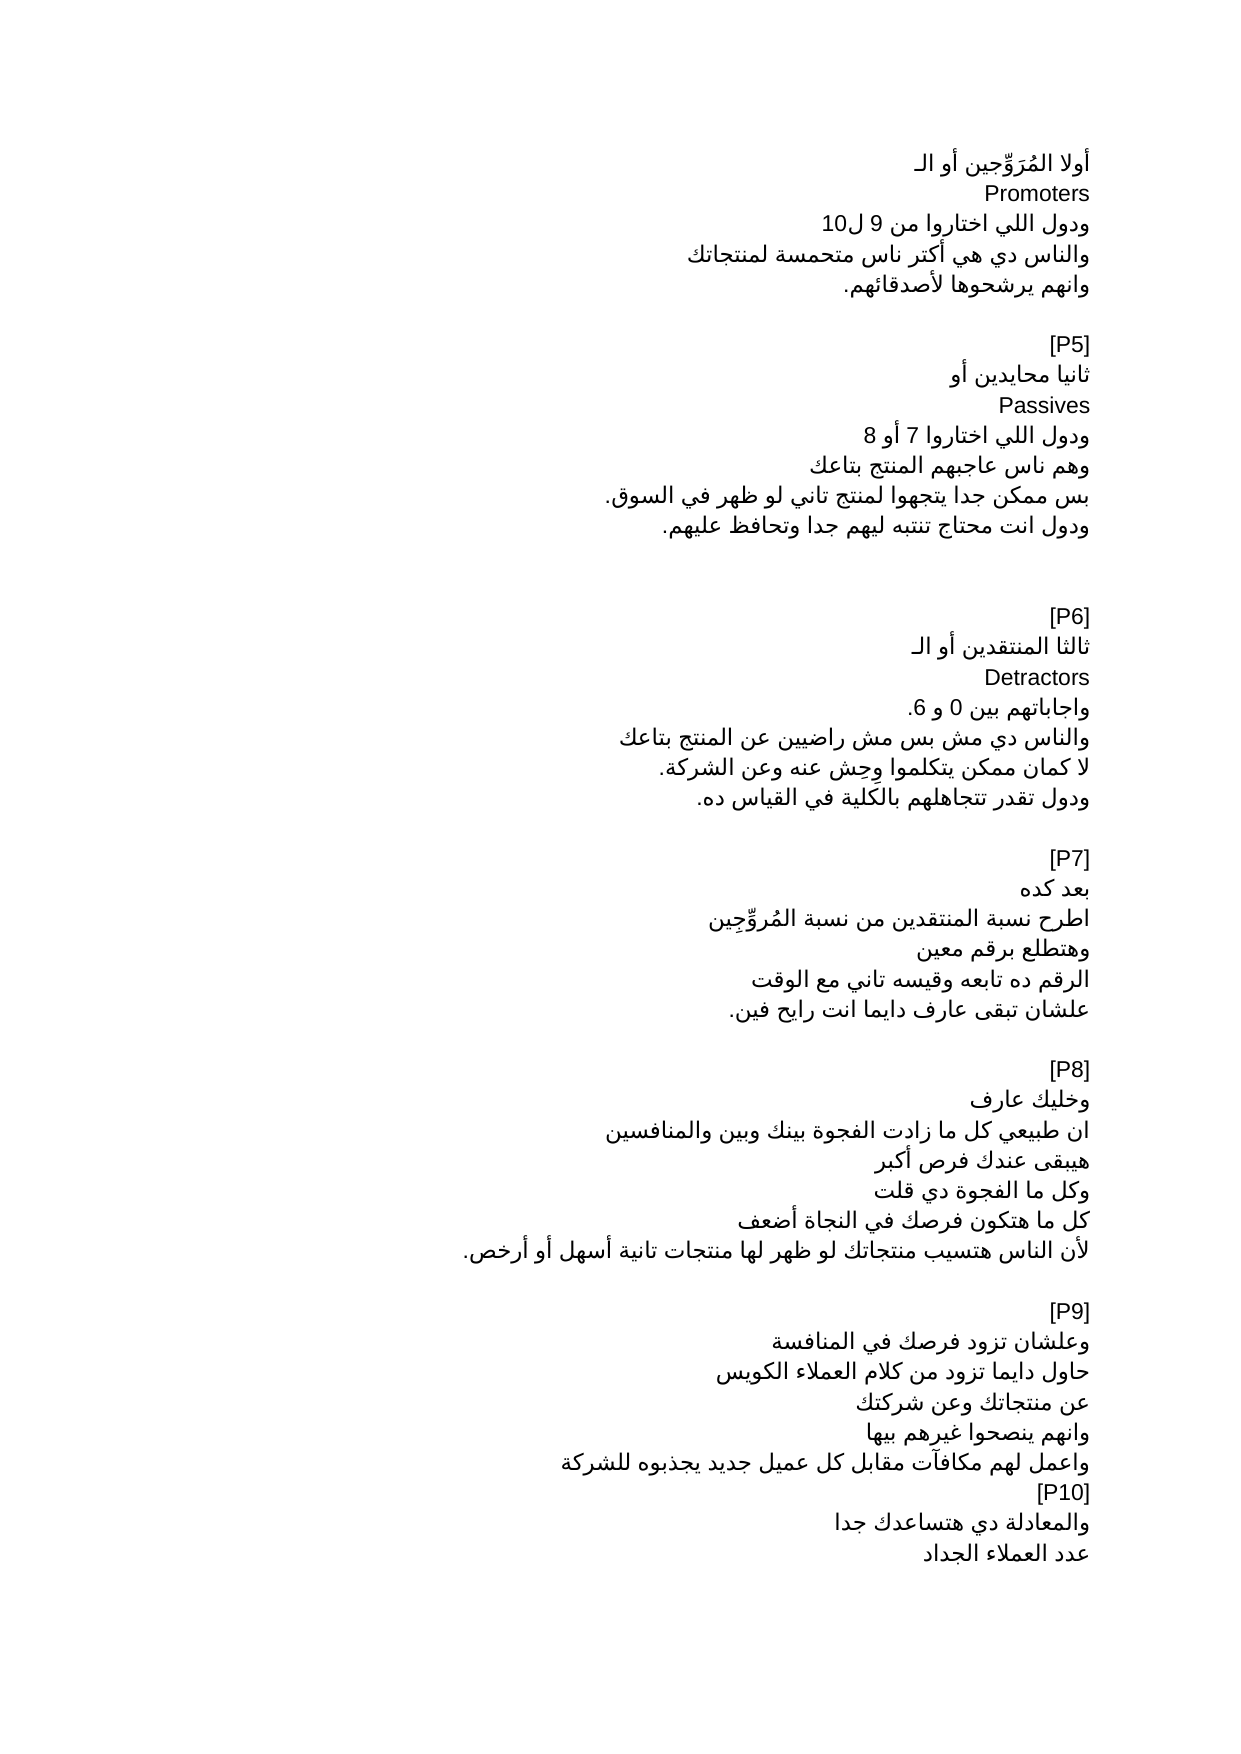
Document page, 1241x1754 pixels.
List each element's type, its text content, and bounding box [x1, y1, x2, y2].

text [P9] [150, 1298, 1090, 1324]
text [P7] [150, 845, 1090, 871]
text وهم ناس عاجبهم المنتج بتاعك بس ممكن جدا يتجهوا لمنتج تاني لو ظهر في السوق. [150, 452, 1090, 509]
text وعلشان تزود فرصك في المنافسة حاول دايما تزود من كلام العملاء الكويس عن منتجاتك وعن شركتك وانهم ينصحوا غيرهم بيها واعمل لهم مكافآت مقابل كل عميل جديد يجذبوه للشركة [150, 1328, 1090, 1475]
text [P6] ثالثا المنتقدين أو الـ [150, 603, 1090, 660]
text والناس دي مش بس مش راضيين عن المنتج بتاعك [150, 724, 1090, 750]
text [P10] [150, 1479, 1090, 1506]
text لأن الناس هتسيب منتجاتك لو ظهر لها منتجات تانية أسهل أو أرخص. [150, 1237, 1090, 1264]
text Promoters [150, 180, 1090, 207]
text هيبقى عندك فرص أكبر [150, 1147, 1090, 1173]
text [P5] ثانيا محايدين أو Passives [150, 331, 1090, 418]
text واجاباتهم بين 0 و 6. [150, 694, 1090, 720]
text ودول اللي اختاروا من 9 ل10 [150, 210, 1090, 237]
text بعد كده اطرح نسبة المنتقدين من نسبة المُروِّجِين وهتطلع برقم معين [150, 875, 1090, 962]
text أولا المُرَوِّجين أو الـ [150, 150, 1090, 176]
text [P8] [150, 1056, 1090, 1083]
text وكل ما الفجوة دي قلت كل ما هتكون فرصك في النجاة أضعف [150, 1177, 1090, 1234]
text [150, 1509, 1090, 1566]
text والناس دي هي أكتر ناس متحمسة لمنتجاتك وانهم يرشحوها لأصدقائهم. [150, 241, 1090, 297]
text ودول تقدر تتجاهلهم بالكلية في القياس ده. [150, 784, 1090, 811]
text Detractors [150, 663, 1090, 690]
text الرقم ده تابعه وقيسه تاني مع الوقت علشان تبقى عارف دايما انت رايح فين. [150, 966, 1090, 1022]
text ودول انت محتاج تنتبه ليهم جدا وتحافظ عليهم. [150, 512, 1090, 539]
text لا كمان ممكن يتكلموا وِحِش عنه وعن الشركة. [150, 754, 1090, 781]
text وخليك عارف ان طبيعي كل ما زادت الفجوة بينك وبين والمنافسين [150, 1086, 1090, 1143]
text ودول اللي اختاروا 7 أو 8 [150, 422, 1090, 448]
